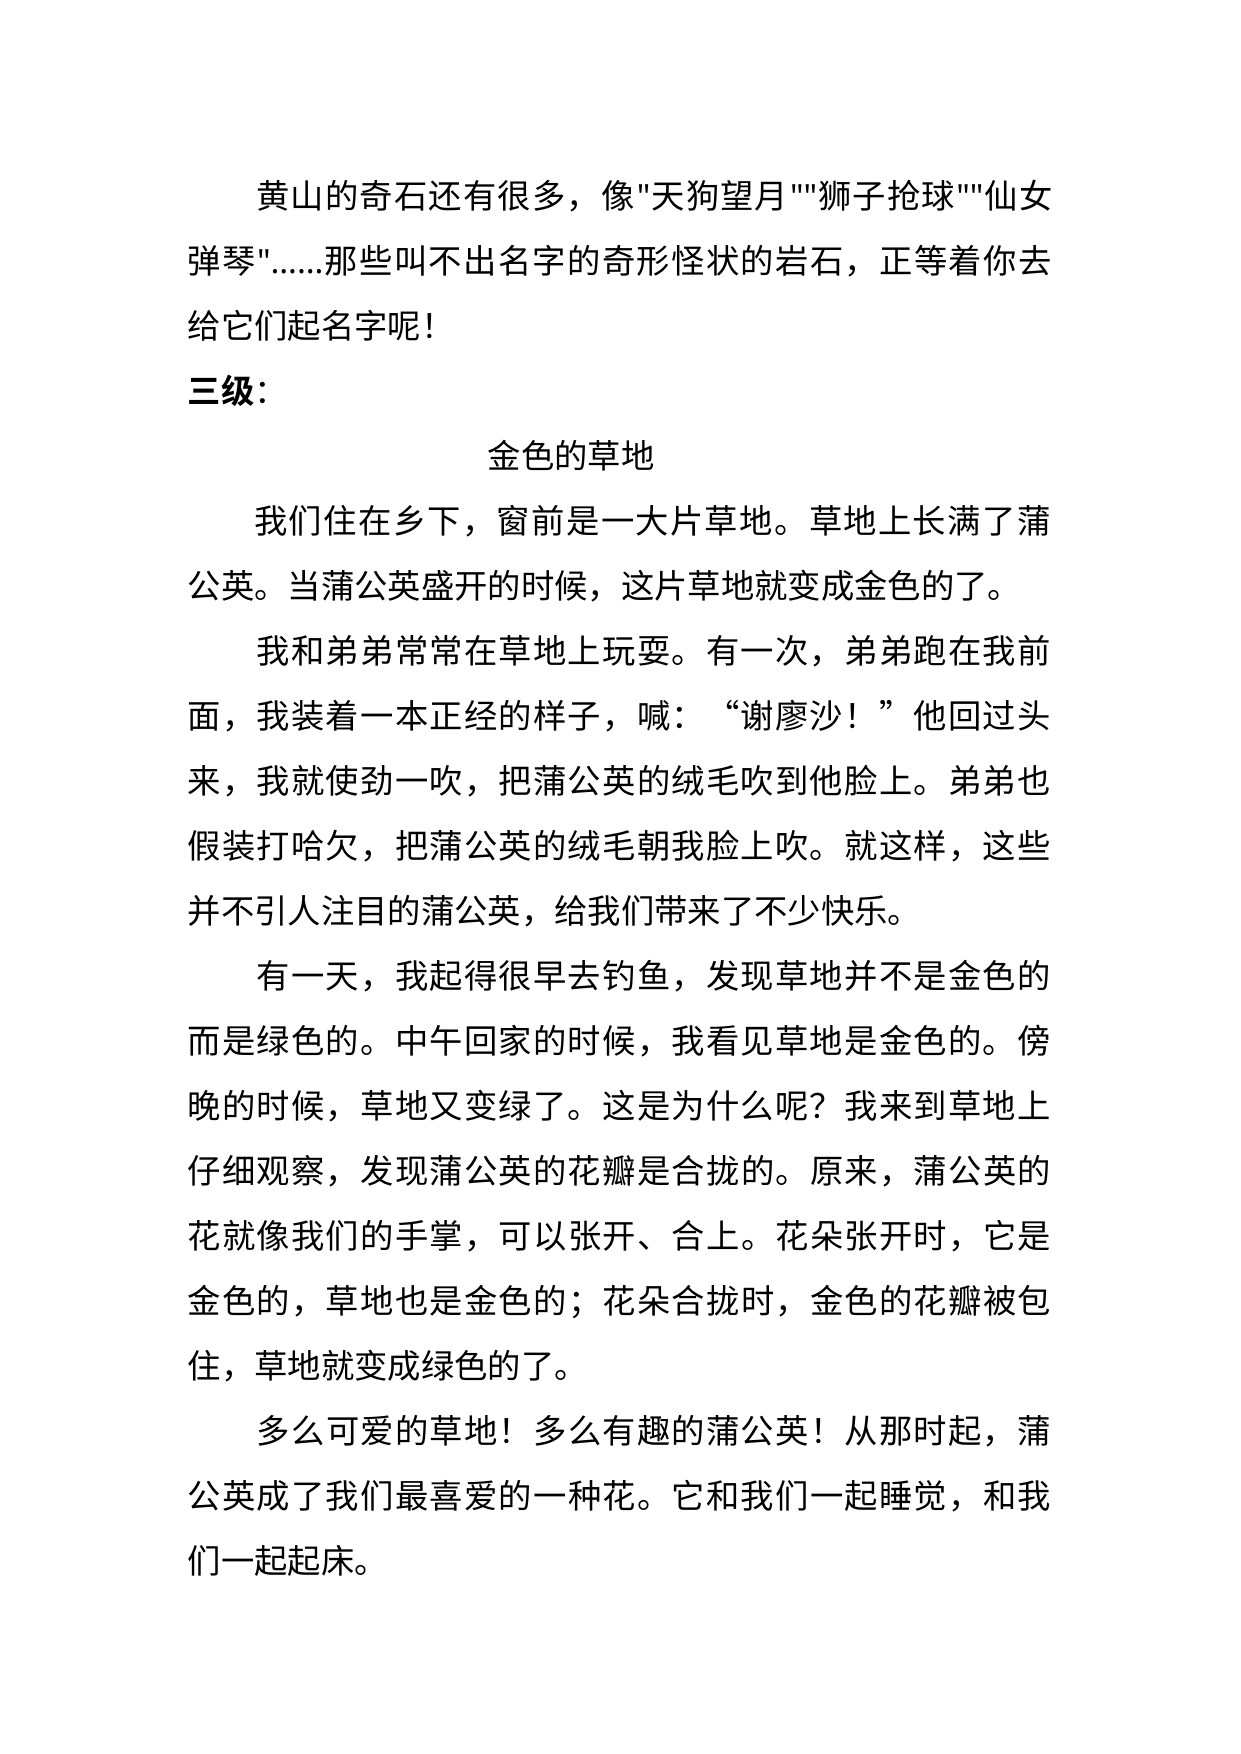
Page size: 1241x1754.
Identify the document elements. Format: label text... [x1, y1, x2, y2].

text 金色的草地 [187, 422, 1053, 487]
text 三级： [187, 357, 1053, 422]
text 我们住在乡下，窗前是一大片草地。草地上长满了蒲公英。当蒲公英盛开的时候，这片草地就变成金色的了。 [187, 487, 1053, 617]
text 黄山的奇石还有很多，像"天狗望月""狮子抢球""仙女弹琴"……那些叫不出名字的奇形怪状的岩石，正等着你去给它们起名字呢！ [187, 162, 1053, 357]
text 我和弟弟常常在草地上玩耍。有一次，弟弟跑在我前面，我装着一本正经的样子，喊：“谢廖沙！”他回过头来，我就使劲一吹，把蒲公英的绒毛吹到他脸上。弟弟也假装打哈欠，把蒲公英的绒毛朝我脸上吹。就这样，这些并不引人注目的蒲公英，给我们带来了不少快乐。 [187, 617, 1053, 942]
text 有一天，我起得很早去钓鱼，发现草地并不是金色的，而是绿色的。中午回家的时候，我看见草地是金色的。傍晚的时候，草地又变绿了。这是为什么呢？我来到草地上，仔细观察，发现蒲公英的花瓣是合拢的。原来，蒲公英的花就像我们的手掌，可以张开、合上。花朵张开时，它是金色的，草地也是金色的；花朵合拢时，金色的花瓣被包住，草地就变成绿色的了。 [187, 942, 1053, 1397]
text 多么可爱的草地！多么有趣的蒲公英！从那时起，蒲公英成了我们最喜爱的一种花。它和我们一起睡觉，和我们一起起床。 [187, 1397, 1053, 1592]
